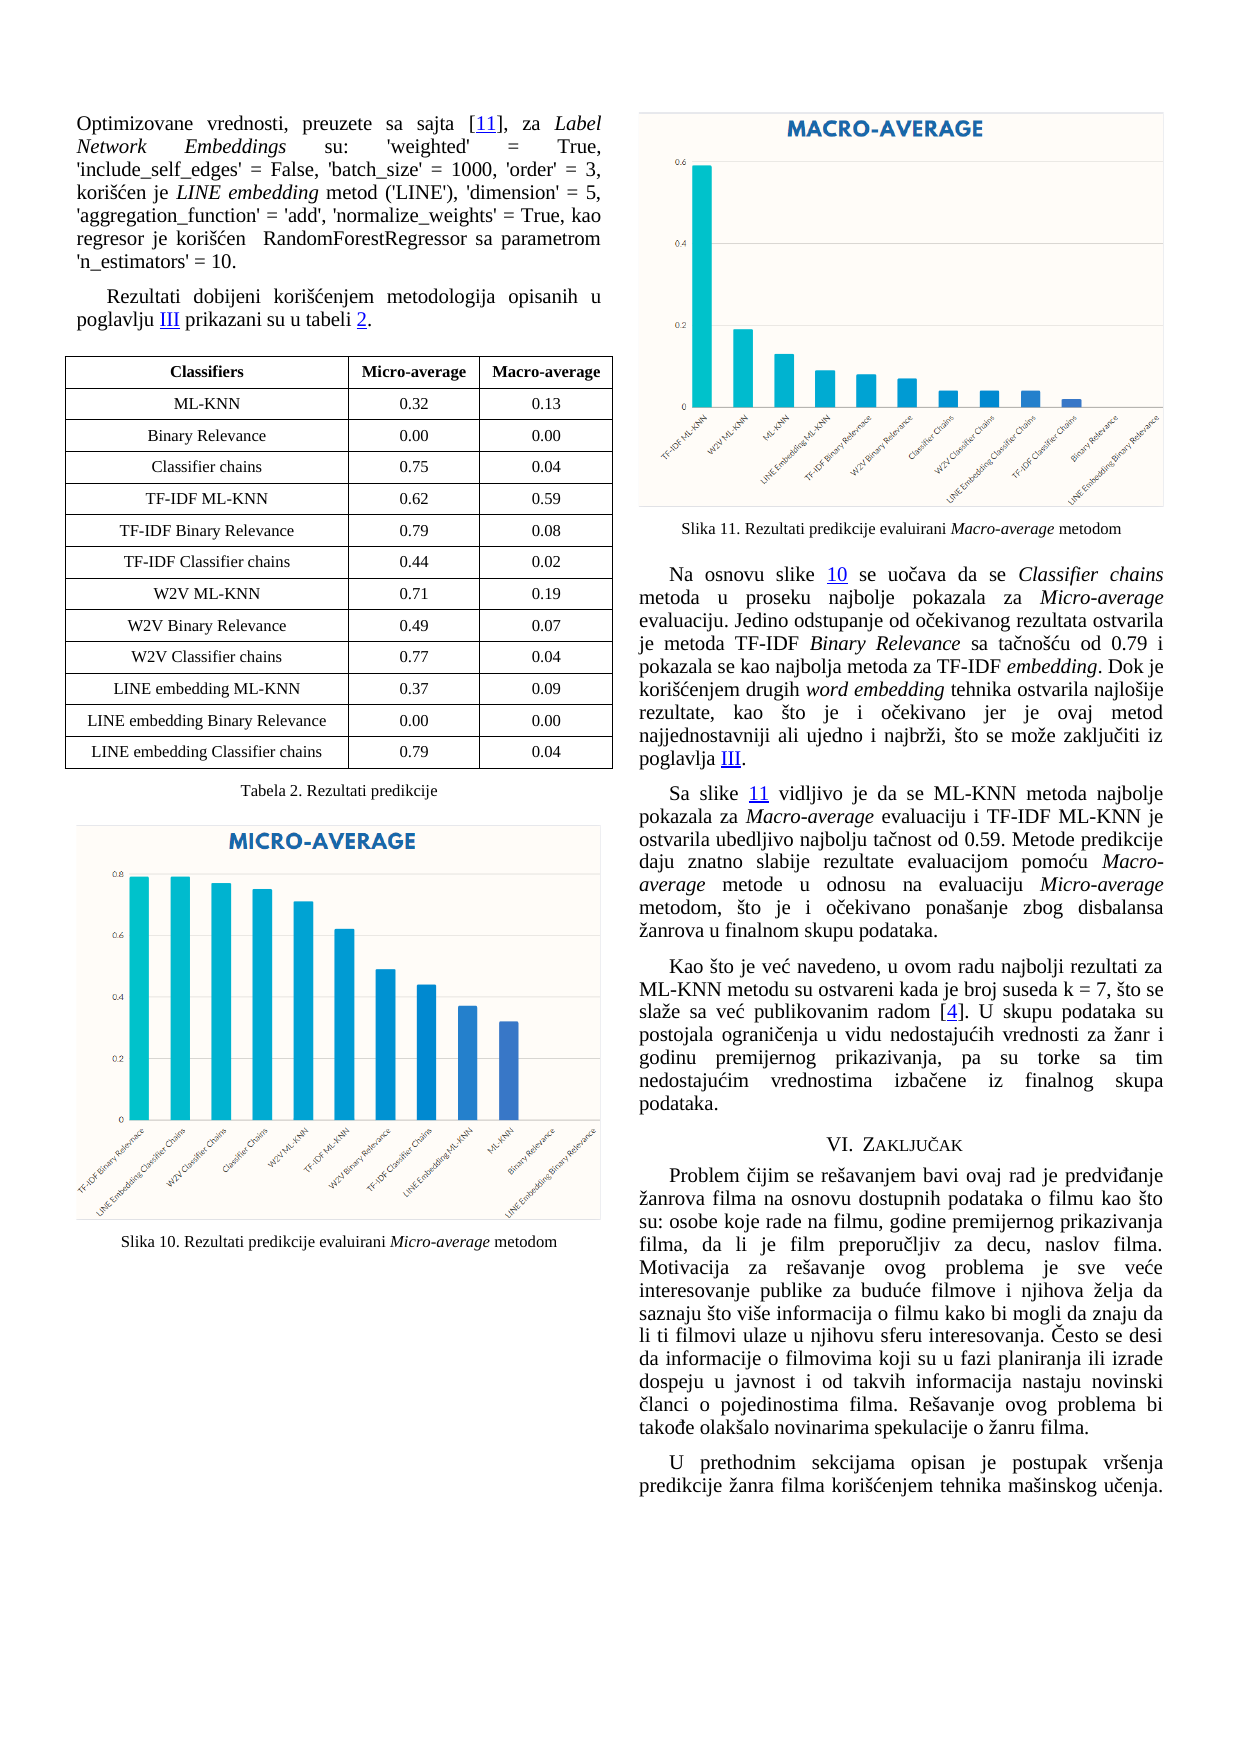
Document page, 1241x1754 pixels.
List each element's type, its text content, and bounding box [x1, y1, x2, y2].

table_cell Classifier chains [66, 452, 348, 483]
subtitle Slika 11. Rezultati predikcije evaluirani Macro-average metodom [639, 519, 1164, 538]
table_cell 0.79 [349, 515, 479, 546]
table_cell W2V Classifier chains [66, 642, 348, 673]
text Kao što je već navedeno, u ovom radu najbolji rezultati za ML-KNN metodu su ostvareni kada je broj suseda k = 7, što se slaže sa već publikovanim radom [4]. U skupu podataka su postojala ograničenja u vidu nedostajućih vrednosti za žanr i godinu premijernog prikazivanja, pa su torke sa tim nedostajućim vrednostima izbačene iz finalnog skupa podataka. [639, 955, 1164, 1115]
table_cell 0.00 [349, 420, 479, 451]
table_cell LINE embedding Binary Relevance [66, 705, 348, 736]
table_header Macro-average [480, 357, 612, 388]
table_header Classifiers [66, 357, 348, 388]
table_cell 0.75 [349, 452, 479, 483]
table_cell 0.37 [349, 674, 479, 704]
subtitle Tabela 2. Rezultati predikcije [76, 781, 601, 800]
table_cell 0.13 [480, 389, 612, 419]
text Problem čijim se rešavanjem bavi ovaj rad je predviđanje žanrova filma na osnovu dostupnih podataka o filmu kao što su: osobe koje rade na filmu, godine premijernog prikazivanja filma, da li je film preporučljiv za decu, naslov filma. Motivacija za rešavanje ovog problema je sve veće interesovanje publike za buduće filmove i njihova želja da saznaju što više informacija o filmu kako bi mogli da znaju da li ti filmovi ulaze u njihovu sferu interesovanja. Često se desi da informacije o filmovima koji su u fazi planiranja ili izrade dospeju u javnost i od takvih informacija nastaju novinski članci o pojedinostima filma. Rešavanje ovog problema bi takođe olakšalo novinarima spekulacije o žanru filma. [639, 1164, 1164, 1439]
table_cell 0.00 [349, 705, 479, 736]
text Na osnovu slike 10 se uočava da se Classifier chains metoda u proseku najbolje pokazala za Micro-average evaluaciju. Jedino odstupanje od očekivanog rezultata ostvarila je metoda TF-IDF Binary Relevance sa tačnošću od 0.79 i pokazala se kao najbolja metoda za TF-IDF embedding. Dok je korišćenjem drugih word embedding tehnika ostvarila najlošije rezultate, kao što je i očekivano jer je ovaj metod najjednostavniji ali ujedno i najbrži, što se može zaključiti iz poglavlja III. [639, 563, 1164, 769]
table_cell 0.04 [480, 642, 612, 673]
table_cell 0.00 [480, 705, 612, 736]
table_cell Binary Relevance [66, 420, 348, 451]
table_cell 0.32 [349, 389, 479, 419]
table_cell 0.59 [480, 484, 612, 514]
table_cell 0.62 [349, 484, 479, 514]
table_cell LINE embedding Classifier chains [66, 737, 348, 768]
subtitle Slika 10. Rezultati predikcije evaluirani Micro-average metodom [76, 1232, 601, 1251]
table_cell W2V Binary Relevance [66, 610, 348, 641]
table_cell 0.00 [480, 420, 612, 451]
text Sa slike 11 vidljivo je da se ML-KNN metoda najbolje pokazala za Macro-average evaluaciju i TF-IDF ML-KNN je ostvarila ubedljivo najbolju tačnost od 0.59. Metode predikcije daju znatno slabije rezultate evaluacijom pomoću Macro-average metode u odnosu na evaluaciju Micro-average metodom, što je i očekivano ponašanje zbog disbalansa žanrova u finalnom skupu podataka. [639, 782, 1164, 942]
table_cell TF-IDF Binary Relevance [66, 515, 348, 546]
table_cell 0.09 [480, 674, 612, 704]
table_cell 0.04 [480, 737, 612, 768]
table_cell 0.04 [480, 452, 612, 483]
picture [638, 112, 1164, 507]
table_cell 0.19 [480, 579, 612, 609]
table_cell 0.79 [349, 737, 479, 768]
table_cell 0.77 [349, 642, 479, 673]
table_cell 0.02 [480, 547, 612, 578]
table_header Micro-average [349, 357, 479, 388]
table_cell 0.44 [349, 547, 479, 578]
table_cell 0.71 [349, 579, 479, 609]
table_cell 0.08 [480, 515, 612, 546]
table_cell LINE embedding ML-KNN [66, 674, 348, 704]
picture [76, 825, 601, 1220]
text Optimizovane vrednosti, preuzete sa sajta [11], za Label Network Embeddings su: 'weighted' = True, 'include_self_edges' = False, 'batch_size' = 1000, 'order' = 3, korišćen je LINE embedding metod ('LINE'), 'dimension' = 5, 'aggregation_function' = 'add', 'normalize_weights' = True, kao regresor je korišćen RandomForestRegressor sa parametrom 'n_estimators' = 10. [76, 112, 601, 273]
table_cell 0.07 [480, 610, 612, 641]
table_cell TF-IDF ML-KNN [66, 484, 348, 514]
table_cell TF-IDF Classifier chains [66, 547, 348, 578]
table_cell ML-KNN [66, 389, 348, 419]
subtitle Zaključak [639, 1132, 1164, 1156]
table_cell W2V ML-KNN [66, 579, 348, 609]
text Rezultati dobijeni korišćenjem metodologija opisanih u poglavlju III prikazani su u tabeli 2. [76, 285, 601, 331]
table_cell 0.49 [349, 610, 479, 641]
